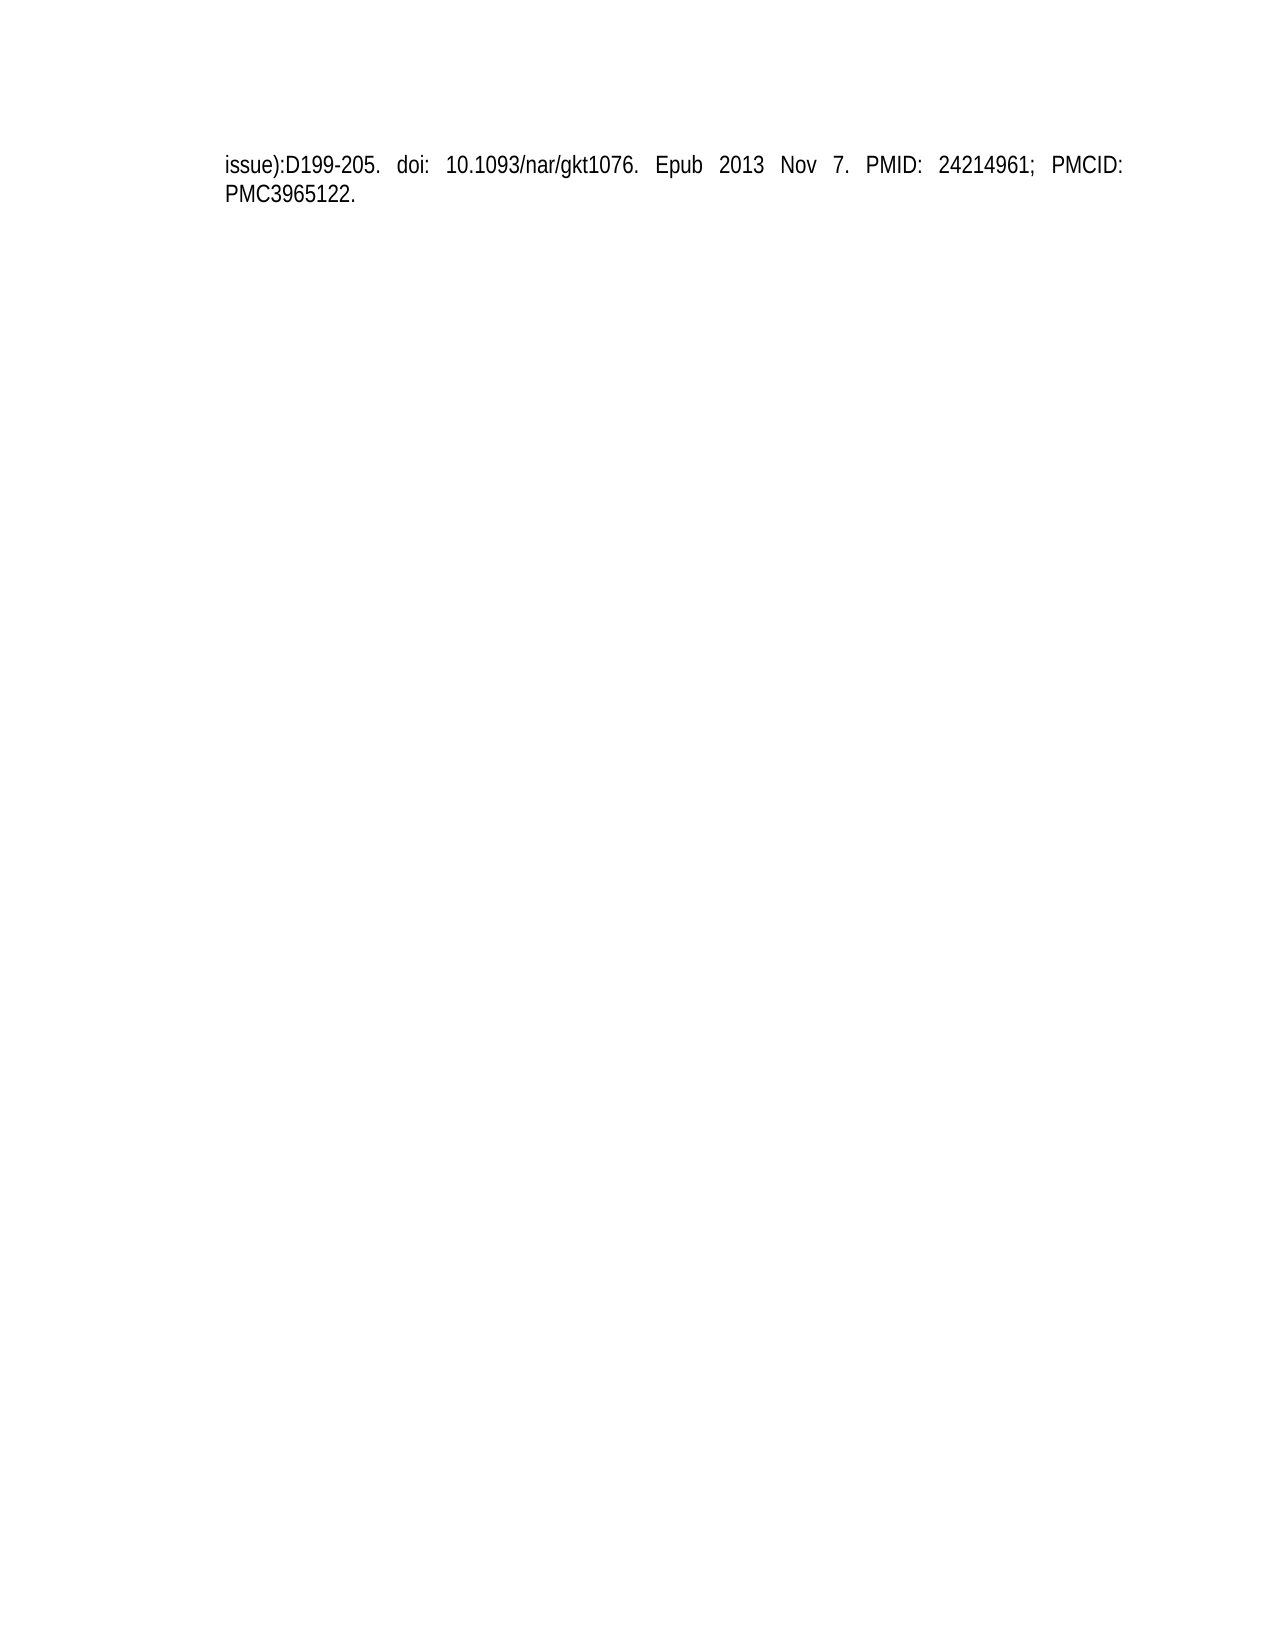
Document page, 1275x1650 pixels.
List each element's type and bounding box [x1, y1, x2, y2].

list [187, 150, 1125, 207]
